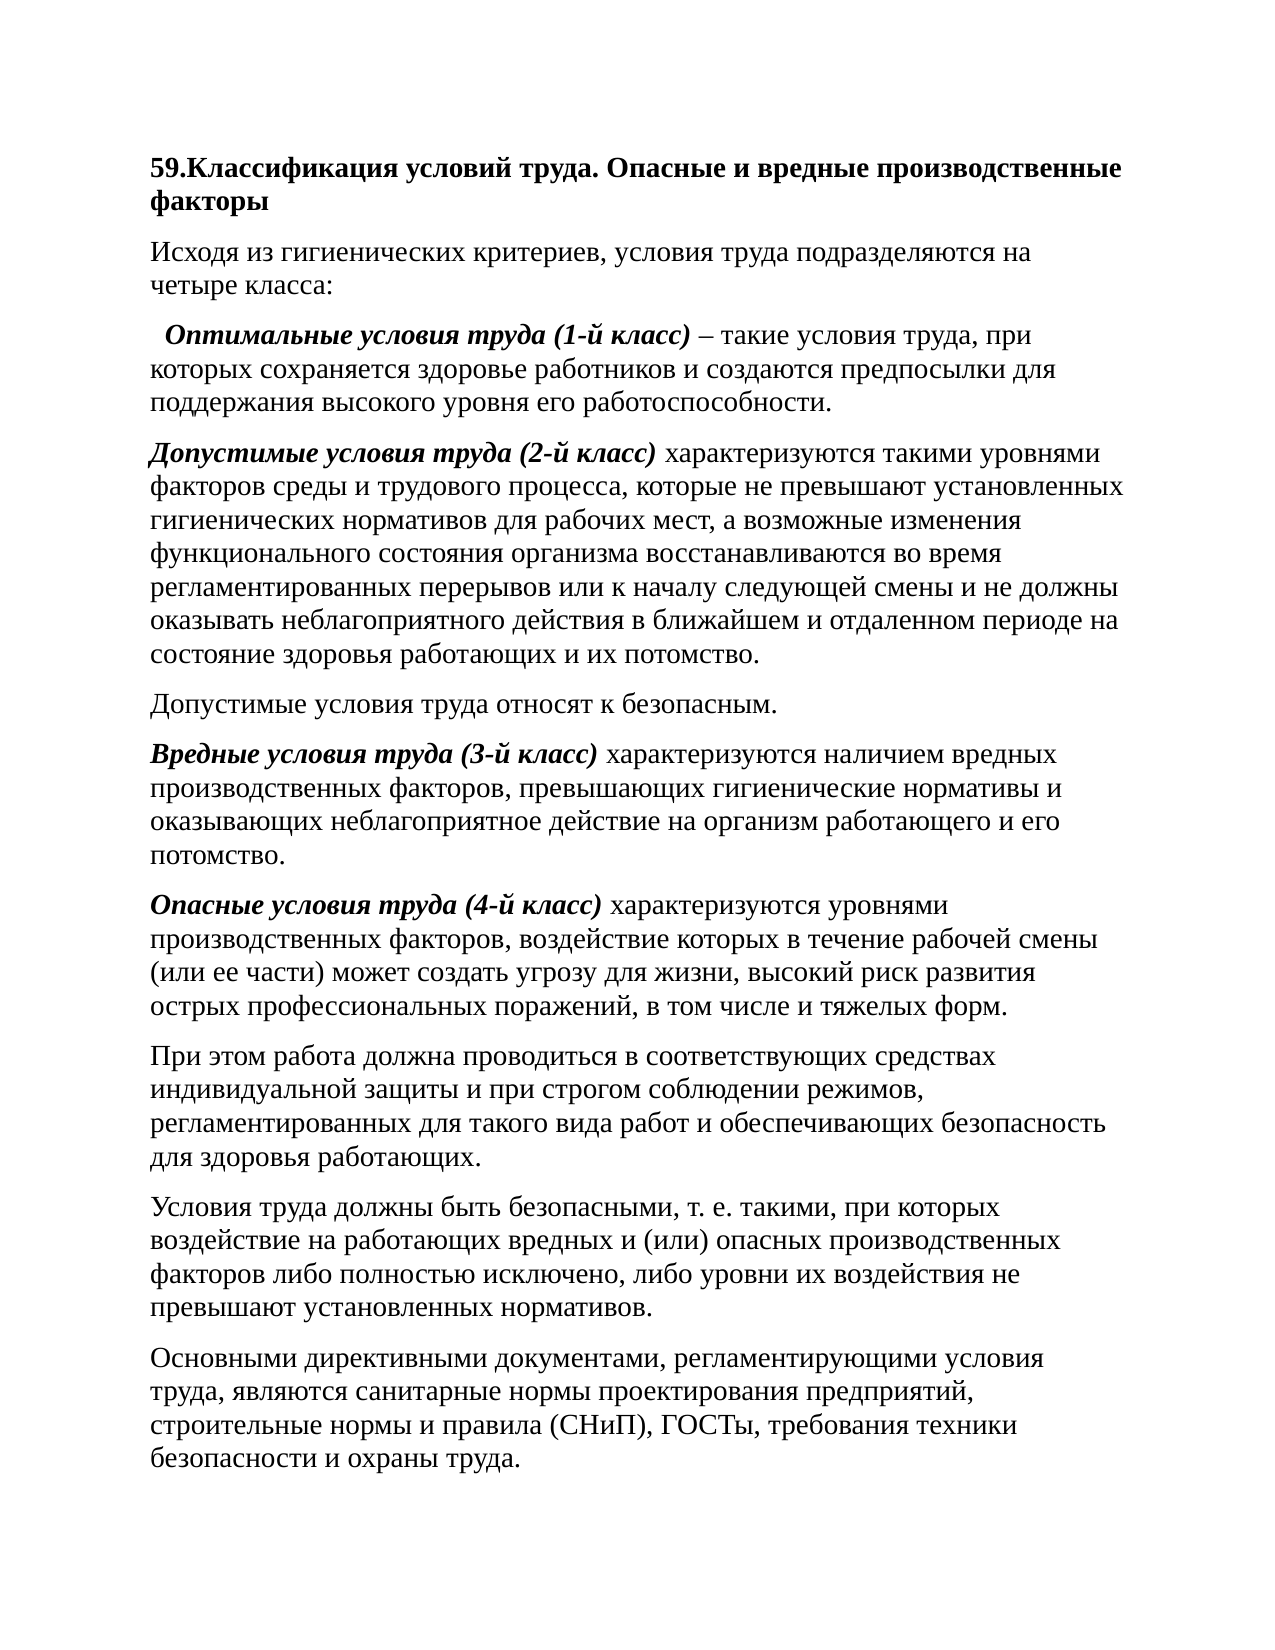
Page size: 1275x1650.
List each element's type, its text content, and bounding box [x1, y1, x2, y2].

text Оптимальные условия труда (1-й класс) – такие условия труда, при которых сохраняется здоровье работников и создаются предпосылки для поддержания высокого уровня его работоспособности. [150, 317, 1125, 418]
text Вредные условия труда (3-й класс) характеризуются наличием вредных производственных факторов, превышающих гигиенические нормативы и оказывающих неблагоприятное действие на организм работающего и его потомство. [150, 736, 1125, 871]
text 59.Классификация условий труда. Опасные и вредные производственные факторы [150, 150, 1125, 217]
text Исходя из гигиенических критериев, условия труда подразделяются на четыре класса: [150, 234, 1125, 301]
text Допустимые условия труда (2-й класс) характеризуются такими уровнями факторов среды и трудового процесса, которые не превышают установленных гигиенических нормативов для рабочих мест, а возможные изменения функционального состояния организма восстанавливаются во время регламентированных перерывов или к началу следующей смены и не должны оказывать неблагоприятного действия в ближайшем и отдаленном периоде на состояние здоровья работающих и их потомство. [150, 435, 1125, 669]
text Условия труда должны быть безопасными, т. е. такими, при которых воздействие на работающих вредных и (или) опасных производственных факторов либо полностью исключено, либо уровни их воздействия не превышают установленных нормативов. [150, 1189, 1125, 1323]
text Допустимые условия труда относят к безопасным. [150, 686, 1125, 720]
text Опасные условия труда (4-й класс) характеризуются уровнями производственных факторов, воздействие которых в течение рабочей смены (или ее части) может создать угрозу для жизни, высокий риск развития острых профессиональных поражений, в том числе и тяжелых форм. [150, 887, 1125, 1021]
text При этом работа должна проводиться в соответствующих средствах индивидуальной защиты и при строгом соблюдении режимов, регламентированных для такого вида работ и обеспечивающих безопасность для здоровья работающих. [150, 1038, 1125, 1172]
text Основными директивными документами, регламентирующими условия труда, являются санитарные нормы проектирования предприятий, строительные нормы и правила (СНиП), ГОСТы, требования техники безопасности и охраны труда. [150, 1340, 1125, 1474]
